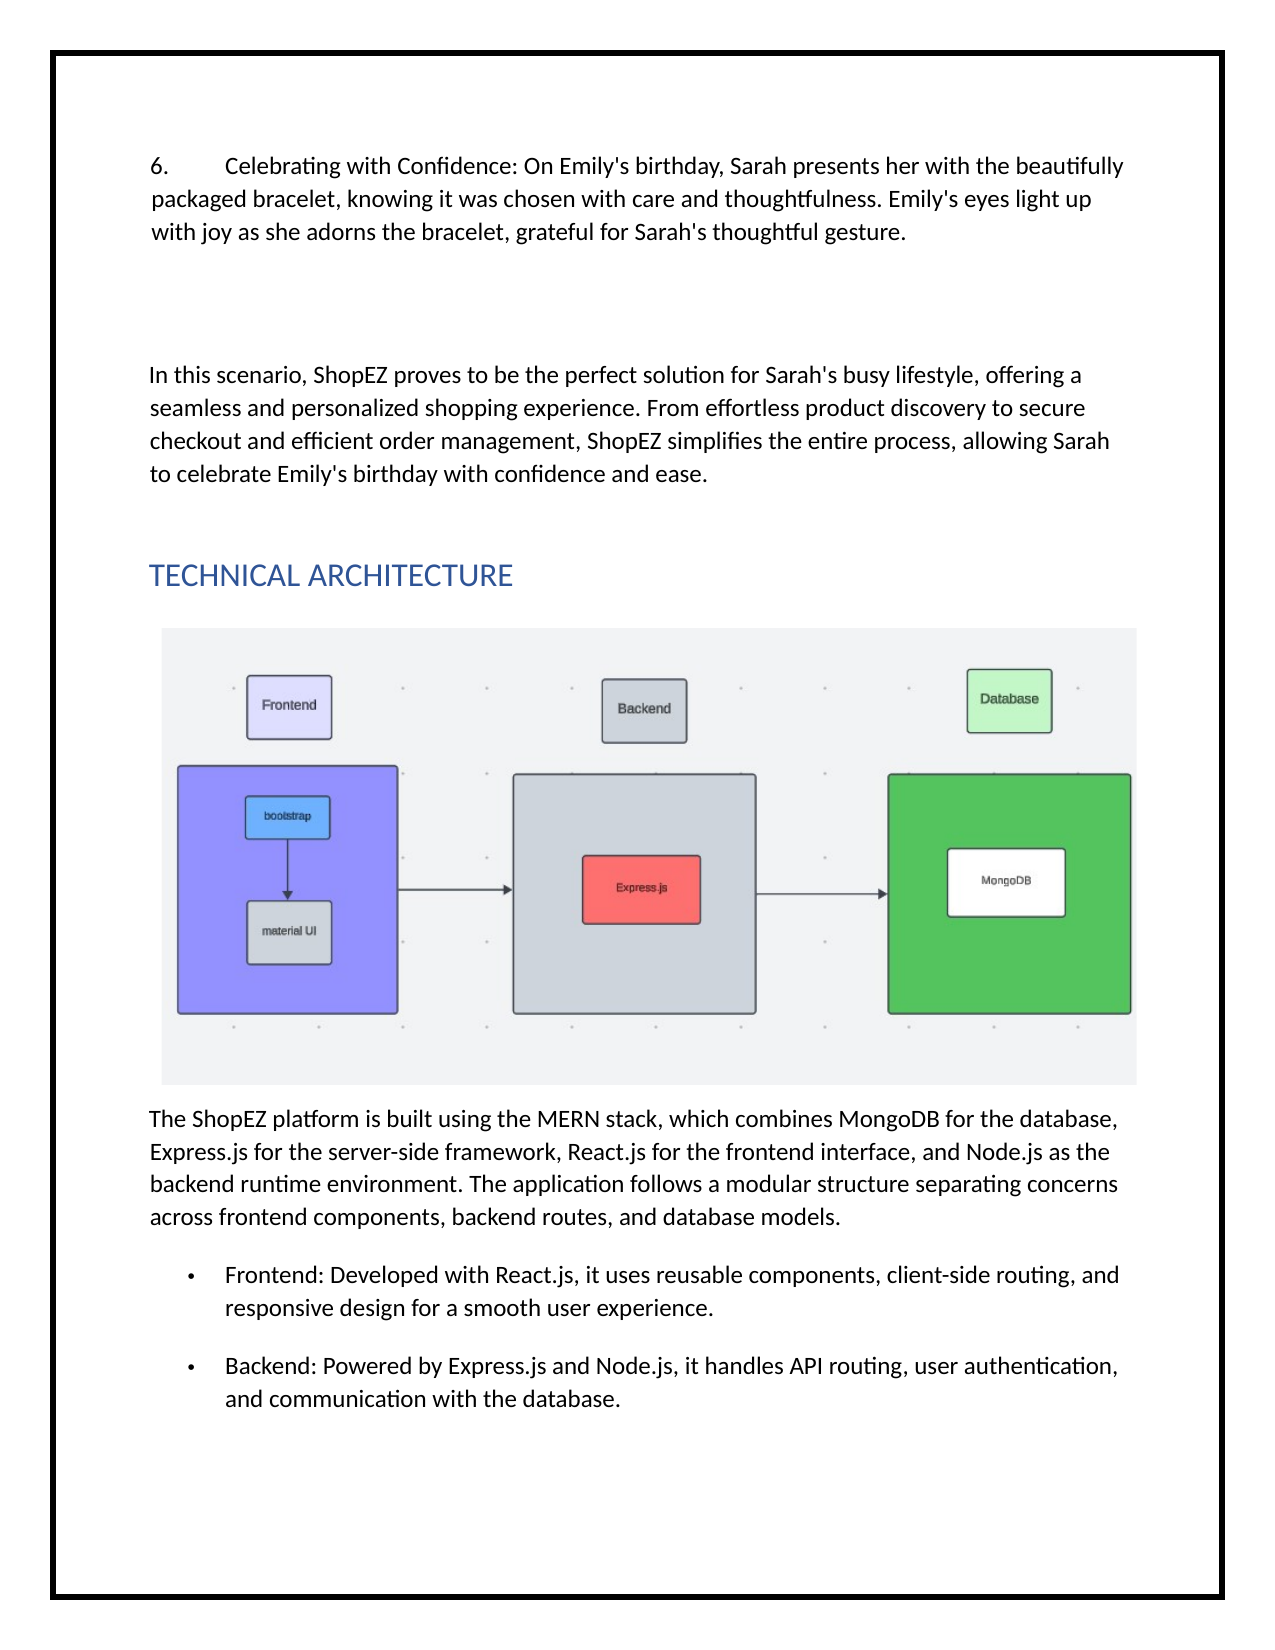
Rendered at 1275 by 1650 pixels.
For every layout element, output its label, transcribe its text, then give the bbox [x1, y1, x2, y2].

text TECHNICAL ARCHITECTURE [148, 554, 1206, 594]
text The ShopEZ platform is built using the MERN stack, which combines MongoDB for the database, Express.js for the server-side framework, React.js for the frontend interface, and Node.js as the backend runtime environment. The application follows a modular structure separating concerns across frontend components, backend routes, and database models. [148, 1103, 1128, 1232]
text In this scenario, ShopEZ proves to be the perfect solution for Sarah's busy lifestyle, offering a seamless and personalized shopping experience. From effortless product discovery to secure checkout and efficient order management, ShopEZ simplifies the entire process, allowing Sarah to celebrate Emily's birthday with confidence and ease. [148, 359, 1128, 488]
list Backend: Powered by Express.js and Node.js, it handles API routing, user authentication, and communication with the database. [187, 1350, 1128, 1414]
picture [161, 628, 1137, 1085]
list Celebrating with Confidence: On Emily's birthday, Sarah presents her with the beautifully packaged bracelet, knowing it was chosen with care and thoughtfulness. Emily's eyes light up with joy as she adorns the bracelet, grateful for Sarah's thoughtful gesture. [150, 150, 1128, 246]
list Frontend: Developed with React.js, it uses reusable components, client-side routing, and responsive design for a smooth user experience. [187, 1259, 1128, 1323]
